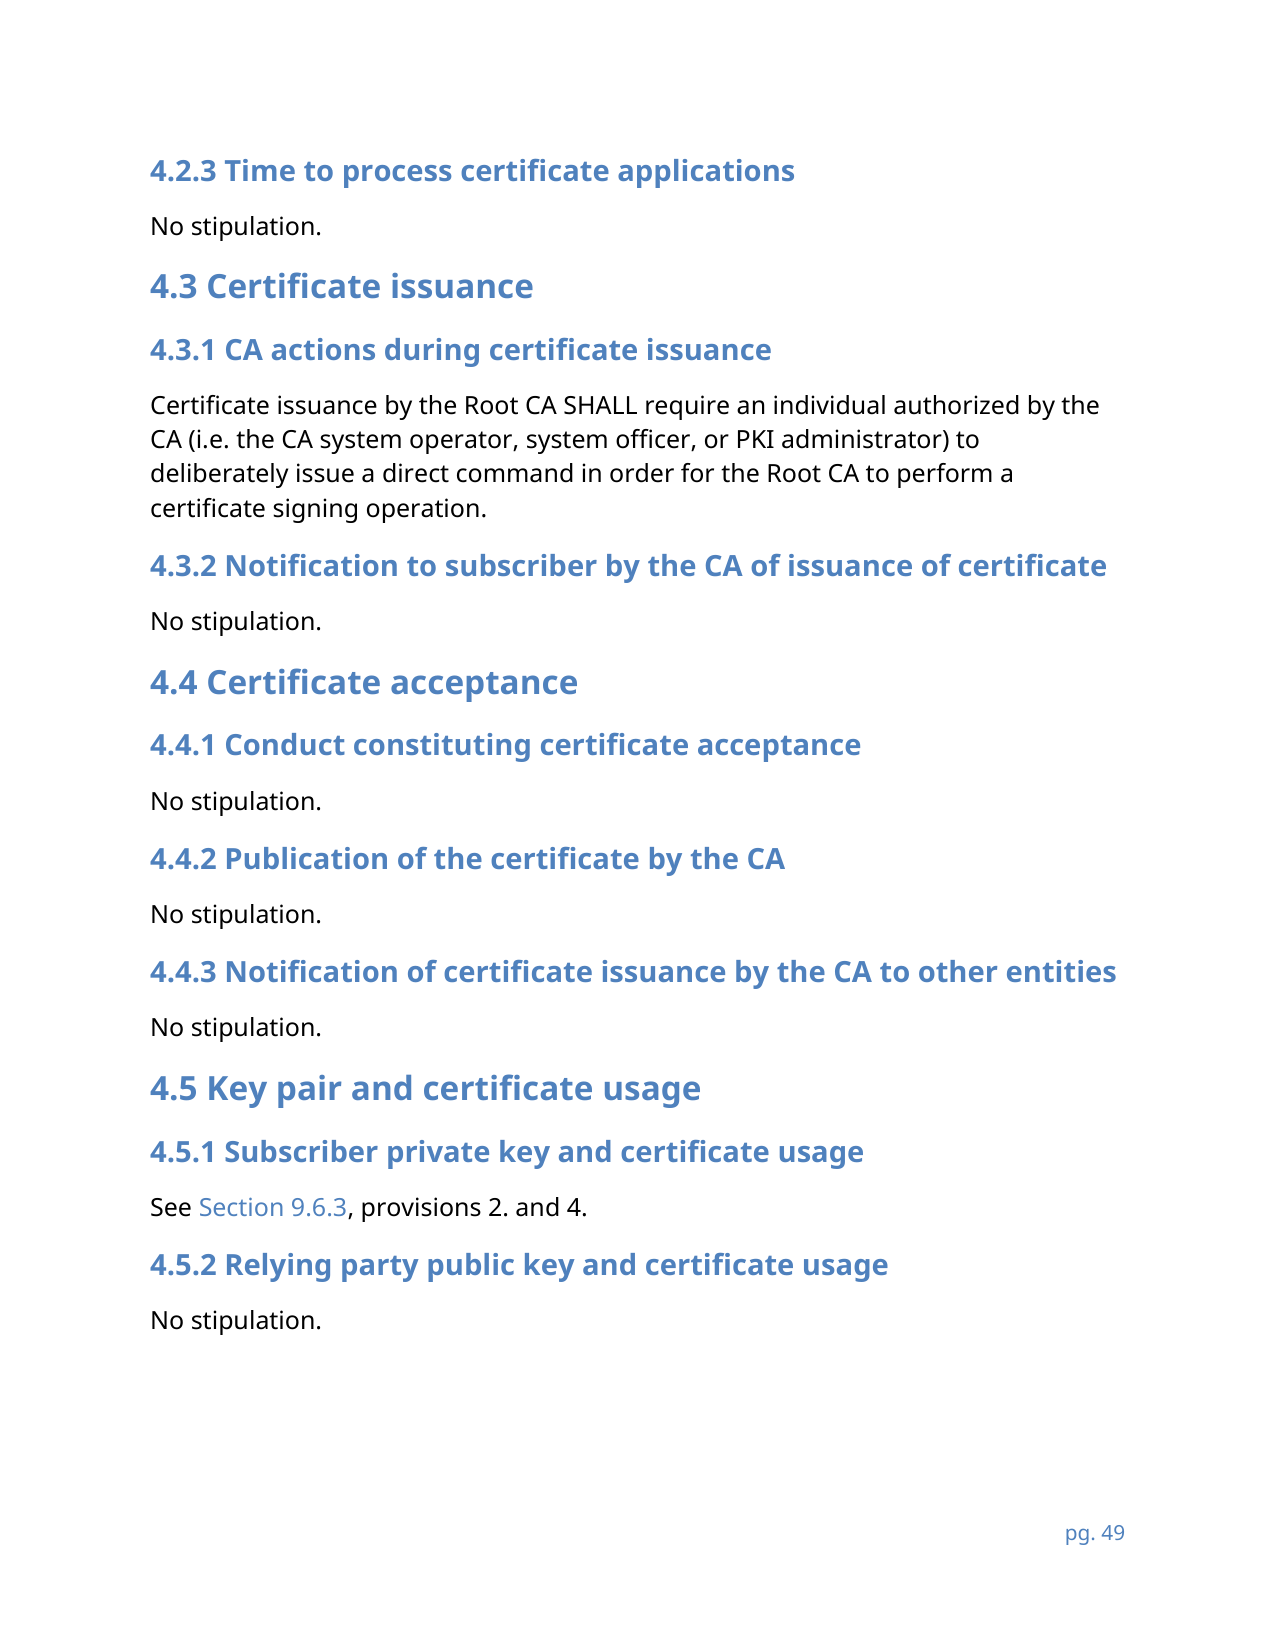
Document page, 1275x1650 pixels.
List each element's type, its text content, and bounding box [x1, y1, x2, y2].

text No stipulation. [150, 603, 1125, 638]
subtitle 4.4.3 Notification of certificate issuance by the CA to other entities [150, 951, 1125, 991]
text No stipulation. [150, 1010, 1125, 1044]
subtitle 4.5.2 Relying party public key and certificate usage [150, 1244, 1125, 1284]
subtitle 4.4.1 Conduct constituting certificate acceptance [150, 725, 1125, 764]
text No stipulation. [150, 783, 1125, 817]
subtitle 4.4 Certificate acceptance [150, 658, 1125, 704]
subtitle 4.5.1 Subscriber private key and certificate usage [150, 1131, 1125, 1171]
subtitle 4.3 Certificate issuance [150, 263, 1125, 309]
subtitle 4.5 Key pair and certificate usage [150, 1065, 1125, 1110]
text No stipulation. [150, 896, 1125, 931]
text No stipulation. [150, 1303, 1125, 1337]
subtitle 4.3.2 Notification to subscriber by the CA of issuance of certificate [150, 545, 1125, 585]
subtitle 4.4.2 Publication of the certificate by the CA [150, 838, 1125, 878]
text No stipulation. [150, 208, 1125, 242]
subtitle 4.2.3 Time to process certificate applications [150, 150, 1125, 190]
text Certificate issuance by the Root CA SHALL require an individual authorized by the CA (i.e. the CA system operator, system officer, or PKI administrator) to deliberately issue a direct command in order for the Root CA to perform a certificate signing operation. [150, 388, 1125, 524]
subtitle 4.3.1 CA actions during certificate issuance [150, 329, 1125, 369]
text See Section 9.6.3, provisions 2. and 4. [150, 1189, 1125, 1223]
